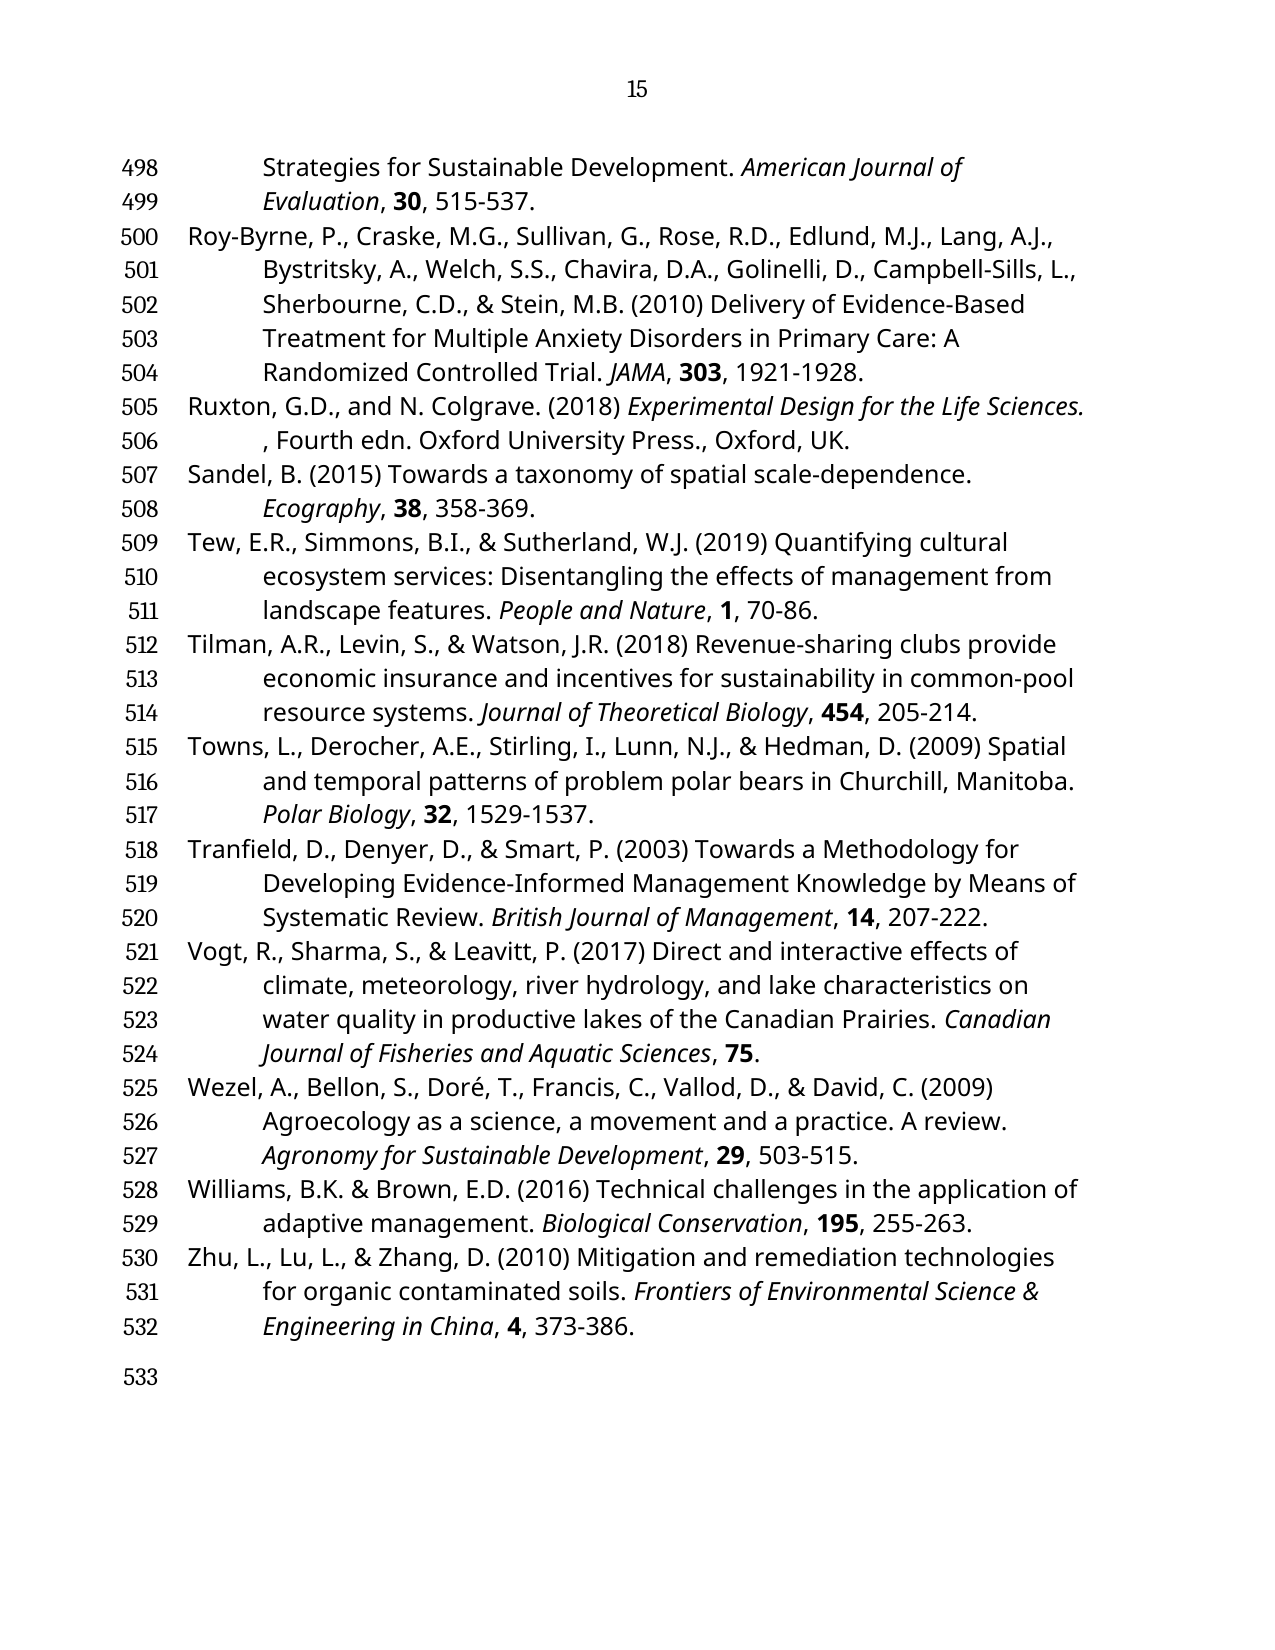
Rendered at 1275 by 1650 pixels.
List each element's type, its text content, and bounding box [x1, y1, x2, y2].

text Zhu, L., Lu, L., & Zhang, D. (2010) Mitigation and remediation technologies for organic contaminated soils. Frontiers of Environmental Science & Engineering in China, 4, 373-386. [187, 1240, 1087, 1342]
text Towns, L., Derocher, A.E., Stirling, I., Lunn, N.J., & Hedman, D. (2009) Spatial and temporal patterns of problem polar bears in Churchill, Manitoba. Polar Biology, 32, 1529-1537. [187, 729, 1087, 831]
text Williams, B.K. & Brown, E.D. (2016) Technical challenges in the application of adaptive management. Biological Conservation, 195, 255-263. [187, 1172, 1087, 1240]
text Ruxton, G.D., and N. Colgrave. (2018) Experimental Design for the Life Sciences. , Fourth edn. Oxford University Press., Oxford, UK. [187, 388, 1087, 457]
text Sandel, B. (2015) Towards a taxonomy of spatial scale-dependence. Ecography, 38, 358-369. [187, 457, 1087, 525]
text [187, 150, 1087, 218]
text Vogt, R., Sharma, S., & Leavitt, P. (2017) Direct and interactive effects of climate, meteorology, river hydrology, and lake characteristics on water quality in productive lakes of the Canadian Prairies. Canadian Journal of Fisheries and Aquatic Sciences, 75. [187, 933, 1087, 1070]
text Tew, E.R., Simmons, B.I., & Sutherland, W.J. (2019) Quantifying cultural ecosystem services: Disentangling the effects of management from landscape features. People and Nature, 1, 70-86. [187, 525, 1087, 627]
text Tranfield, D., Denyer, D., & Smart, P. (2003) Towards a Methodology for Developing Evidence-Informed Management Knowledge by Means of Systematic Review. British Journal of Management, 14, 207-222. [187, 831, 1087, 933]
text Wezel, A., Bellon, S., Doré, T., Francis, C., Vallod, D., & David, C. (2009) Agroecology as a science, a movement and a practice. A review. Agronomy for Sustainable Development, 29, 503-515. [187, 1070, 1087, 1172]
text Roy-Byrne, P., Craske, M.G., Sullivan, G., Rose, R.D., Edlund, M.J., Lang, A.J., Bystritsky, A., Welch, S.S., Chavira, D.A., Golinelli, D., Campbell-Sills, L., Sherbourne, C.D., & Stein, M.B. (2010) Delivery of Evidence-Based Treatment for Multiple Anxiety Disorders in Primary Care: A Randomized Controlled Trial. JAMA, 303, 1921-1928. [187, 218, 1087, 388]
text Tilman, A.R., Levin, S., & Watson, J.R. (2018) Revenue-sharing clubs provide economic insurance and incentives for sustainability in common-pool resource systems. Journal of Theoretical Biology, 454, 205-214. [187, 627, 1087, 729]
